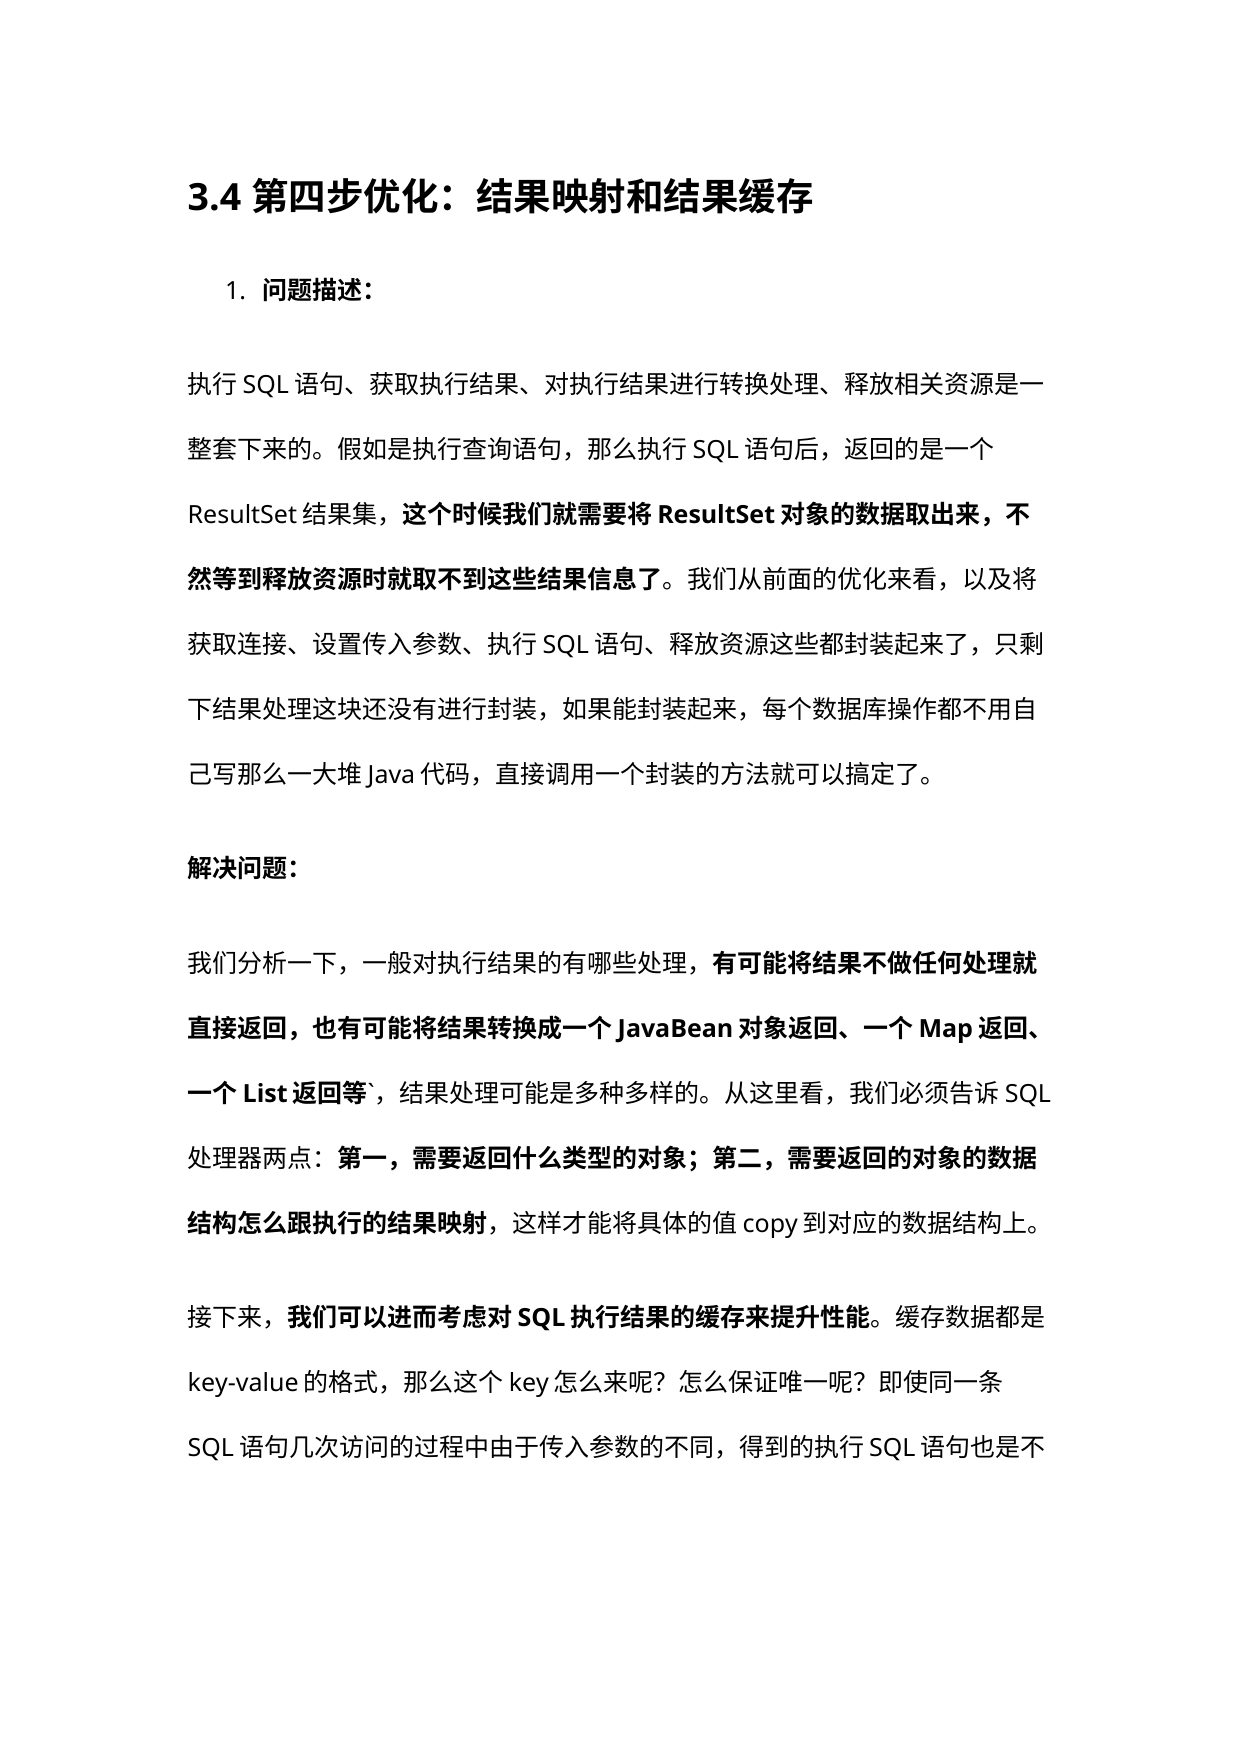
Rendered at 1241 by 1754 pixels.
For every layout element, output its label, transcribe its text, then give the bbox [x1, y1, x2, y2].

list 问题描述： [225, 256, 1053, 321]
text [187, 1283, 1053, 1478]
text 解决问题： [187, 834, 1053, 899]
text 执行SQL语句、获取执行结果、对执行结果进行转换处理、释放相关资源是一整套下来的。假如是执行查询语句，那么执行SQL语句后，返回的是一个ResultSet结果集，这个时候我们就需要将ResultSet对象的数据取出来，不然等到释放资源时就取不到这些结果信息了。我们从前面的优化来看，以及将获取连接、设置传入参数、执行SQL语句、释放资源这些都封装起来了，只剩下结果处理这块还没有进行封装，如果能封装起来，每个数据库操作都不用自己写那么一大堆Java代码，直接调用一个封装的方法就可以搞定了。 [187, 350, 1053, 805]
text 3.4 第四步优化：结果映射和结果缓存 [187, 162, 1053, 227]
text 我们分析一下，一般对执行结果的有哪些处理，有可能将结果不做任何处理就直接返回，也有可能将结果转换成一个JavaBean对象返回、一个Map返回、一个List返回等`，结果处理可能是多种多样的。从这里看，我们必须告诉SQL处理器两点：第一，需要返回什么类型的对象；第二，需要返回的对象的数据结构怎么跟执行的结果映射，这样才能将具体的值copy到对应的数据结构上。 [187, 929, 1053, 1254]
